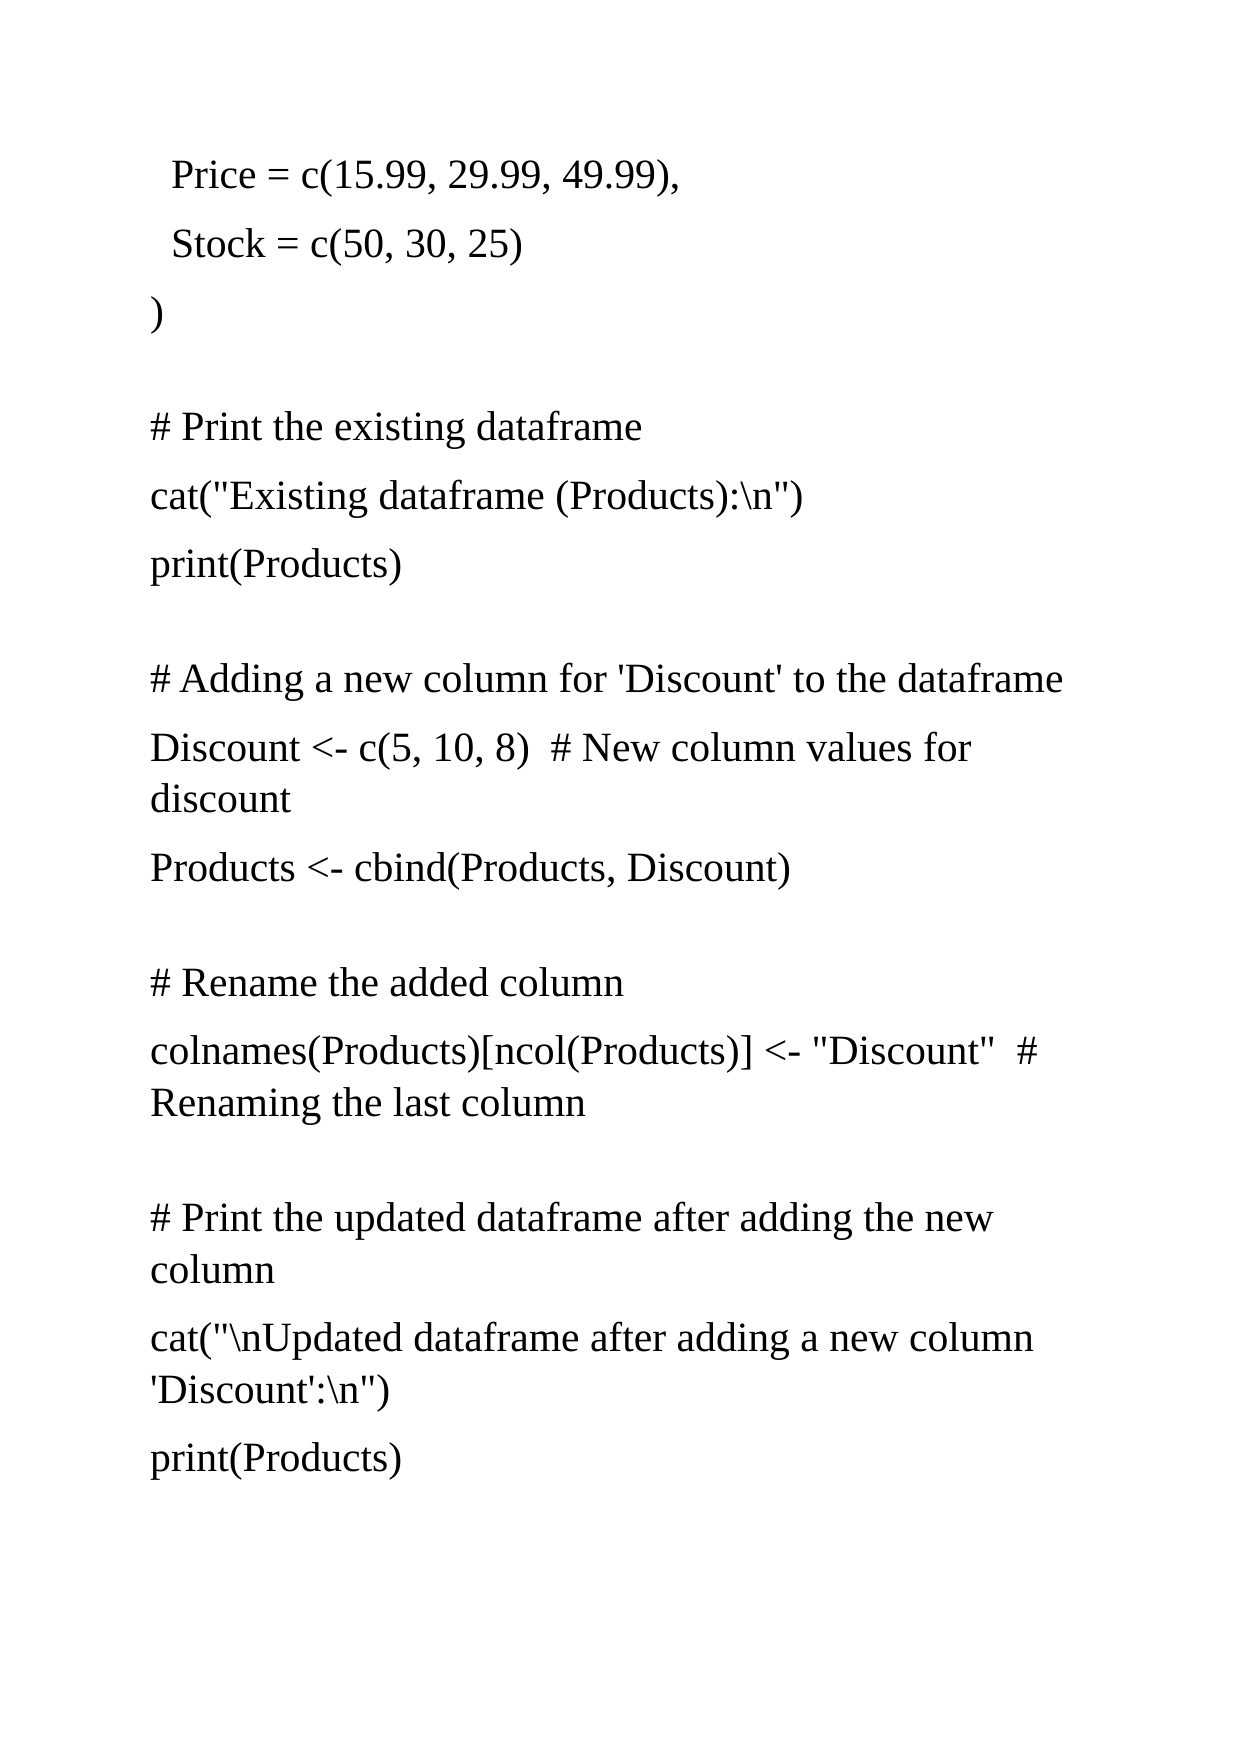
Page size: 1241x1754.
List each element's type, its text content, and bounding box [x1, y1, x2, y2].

text cat("Existing dataframe (Products):\n") [150, 470, 1090, 518]
text colnames(Products)[ncol(Products)] <- "Discount" # Renaming the last column [150, 1026, 1090, 1125]
text Price = c(15.99, 29.99, 49.99), [150, 150, 1090, 198]
text Stock = c(50, 30, 25) [150, 218, 1090, 266]
text Products <- cbind(Products, Discount) [150, 842, 1090, 890]
text # Print the existing dataframe [150, 402, 1090, 450]
text # Print the updated dataframe after adding the new column [150, 1192, 1090, 1292]
text # Adding a new column for 'Discount' to the dataframe [150, 654, 1090, 702]
text print(Products) [150, 1432, 1090, 1480]
text Discount <- c(5, 10, 8) # New column values for discount [150, 722, 1090, 822]
text cat("\nUpdated dataframe after adding a new column 'Discount':\n") [150, 1312, 1090, 1412]
text ) [150, 287, 1090, 334]
text print(Products) [150, 538, 1090, 586]
text # Rename the added column [150, 957, 1090, 1005]
